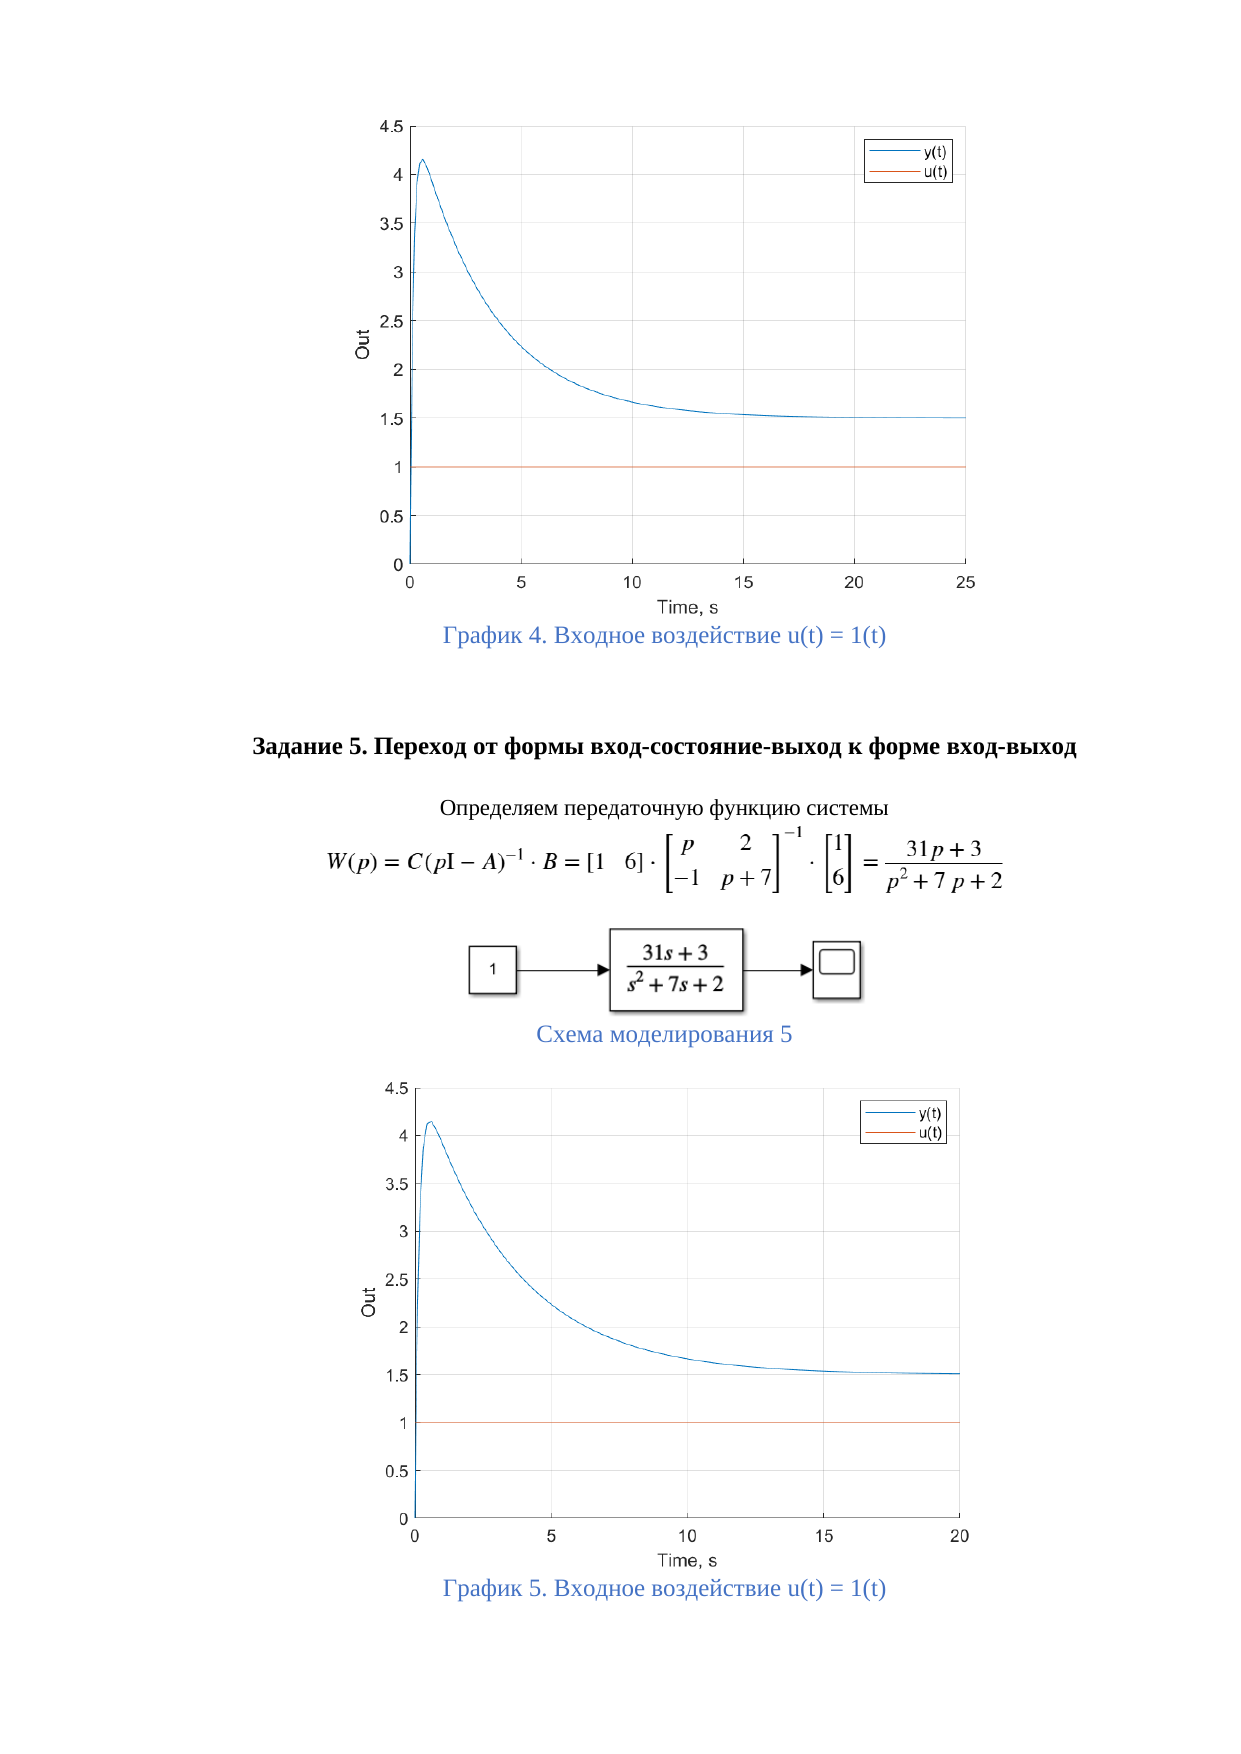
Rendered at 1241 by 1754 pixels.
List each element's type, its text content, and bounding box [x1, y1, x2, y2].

picture [353, 118, 976, 618]
text Схема моделирования 5 [177, 1019, 1152, 1048]
picture [323, 821, 1005, 894]
text Определяем передаточную функцию системы [177, 793, 1152, 820]
text График 4. Входное воздействие u(t) = 1(t) [177, 620, 1152, 648]
text Задание 5. Переход от формы вход-состояние-выход к форме вход-выход [177, 731, 1152, 760]
text График 5. Входное воздействие u(t) = 1(t) [177, 1573, 1152, 1601]
picture [462, 924, 866, 1017]
picture [359, 1081, 970, 1571]
